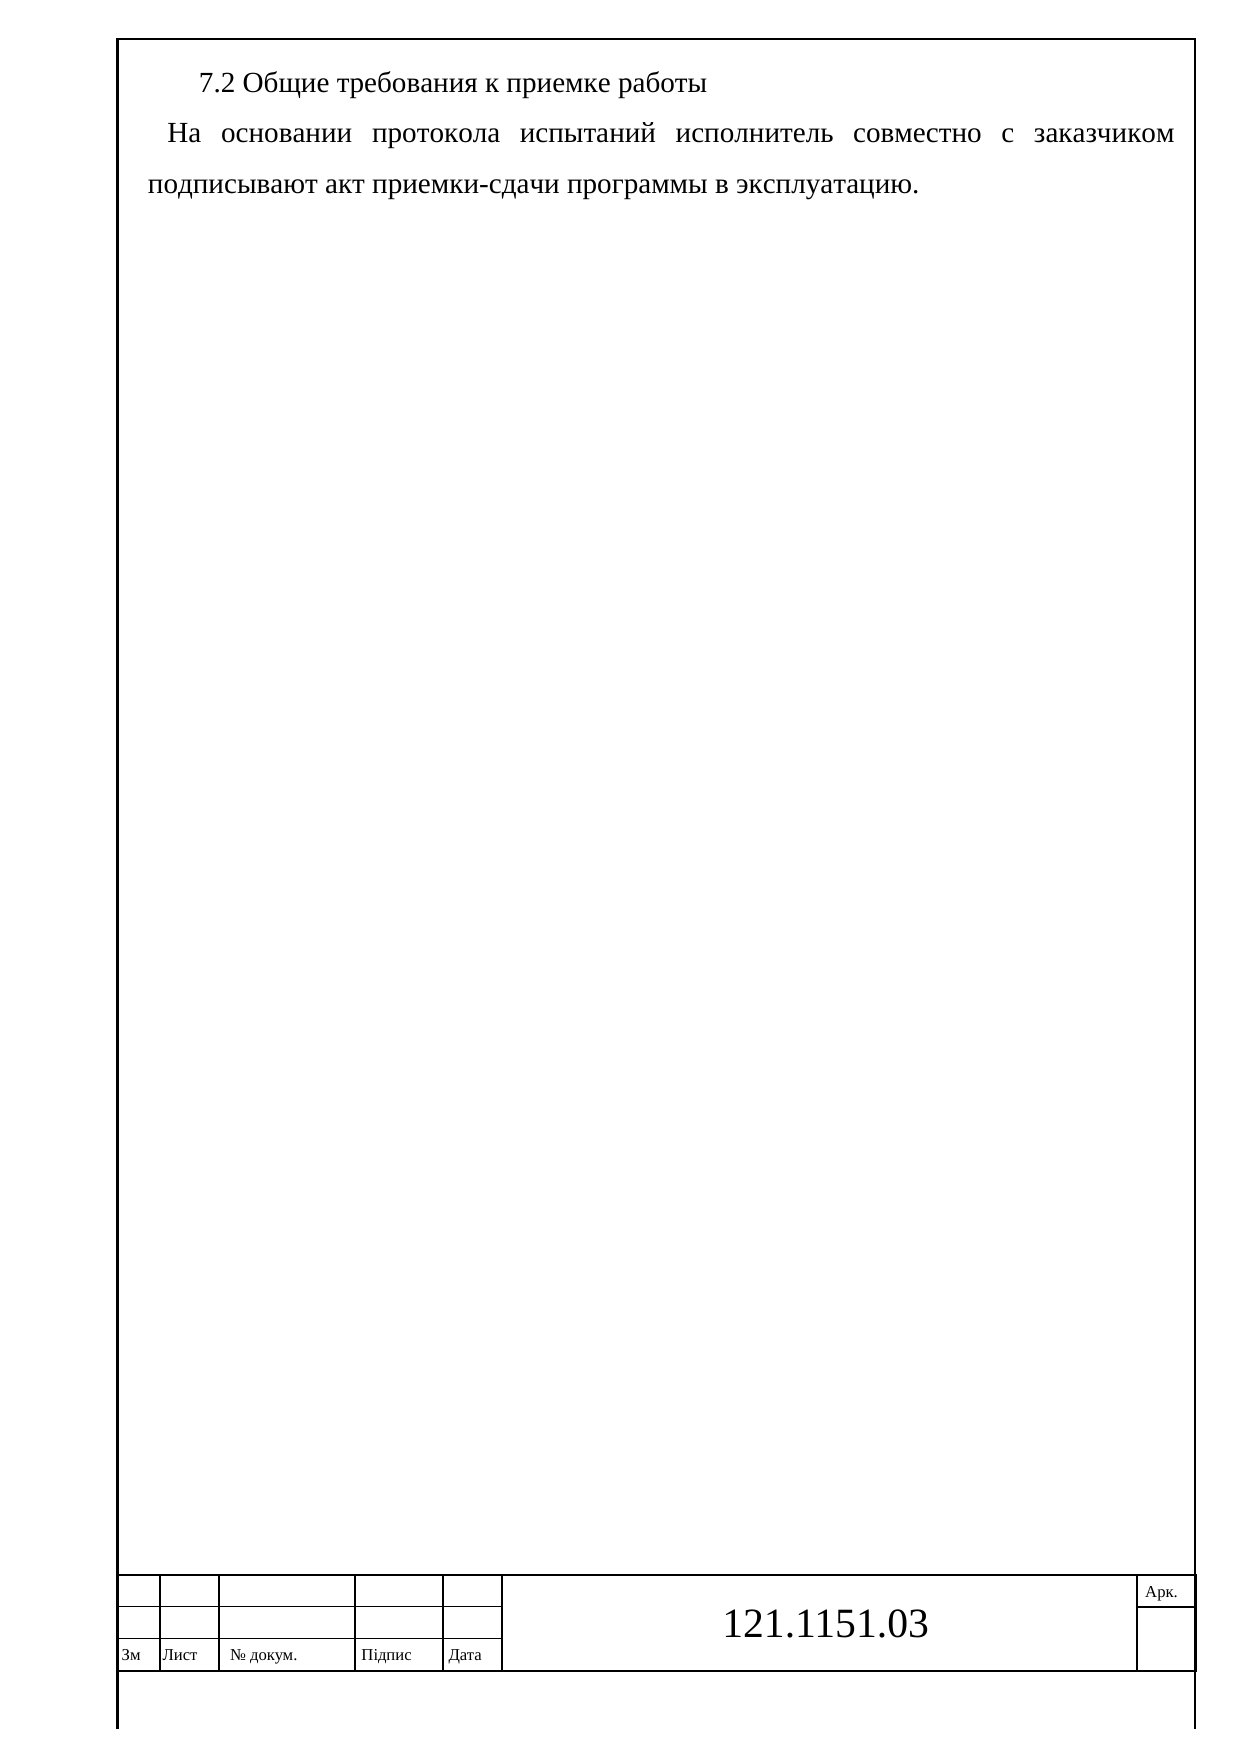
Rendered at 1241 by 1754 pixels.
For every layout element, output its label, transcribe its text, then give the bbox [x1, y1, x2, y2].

text 7.2 Общие требования к приемке работы [148, 65, 1175, 99]
text На основании протокола испытаний исполнитель совместно с заказчиком подписывают акт приемки-сдачи программы в эксплуатацию. [148, 115, 1175, 199]
